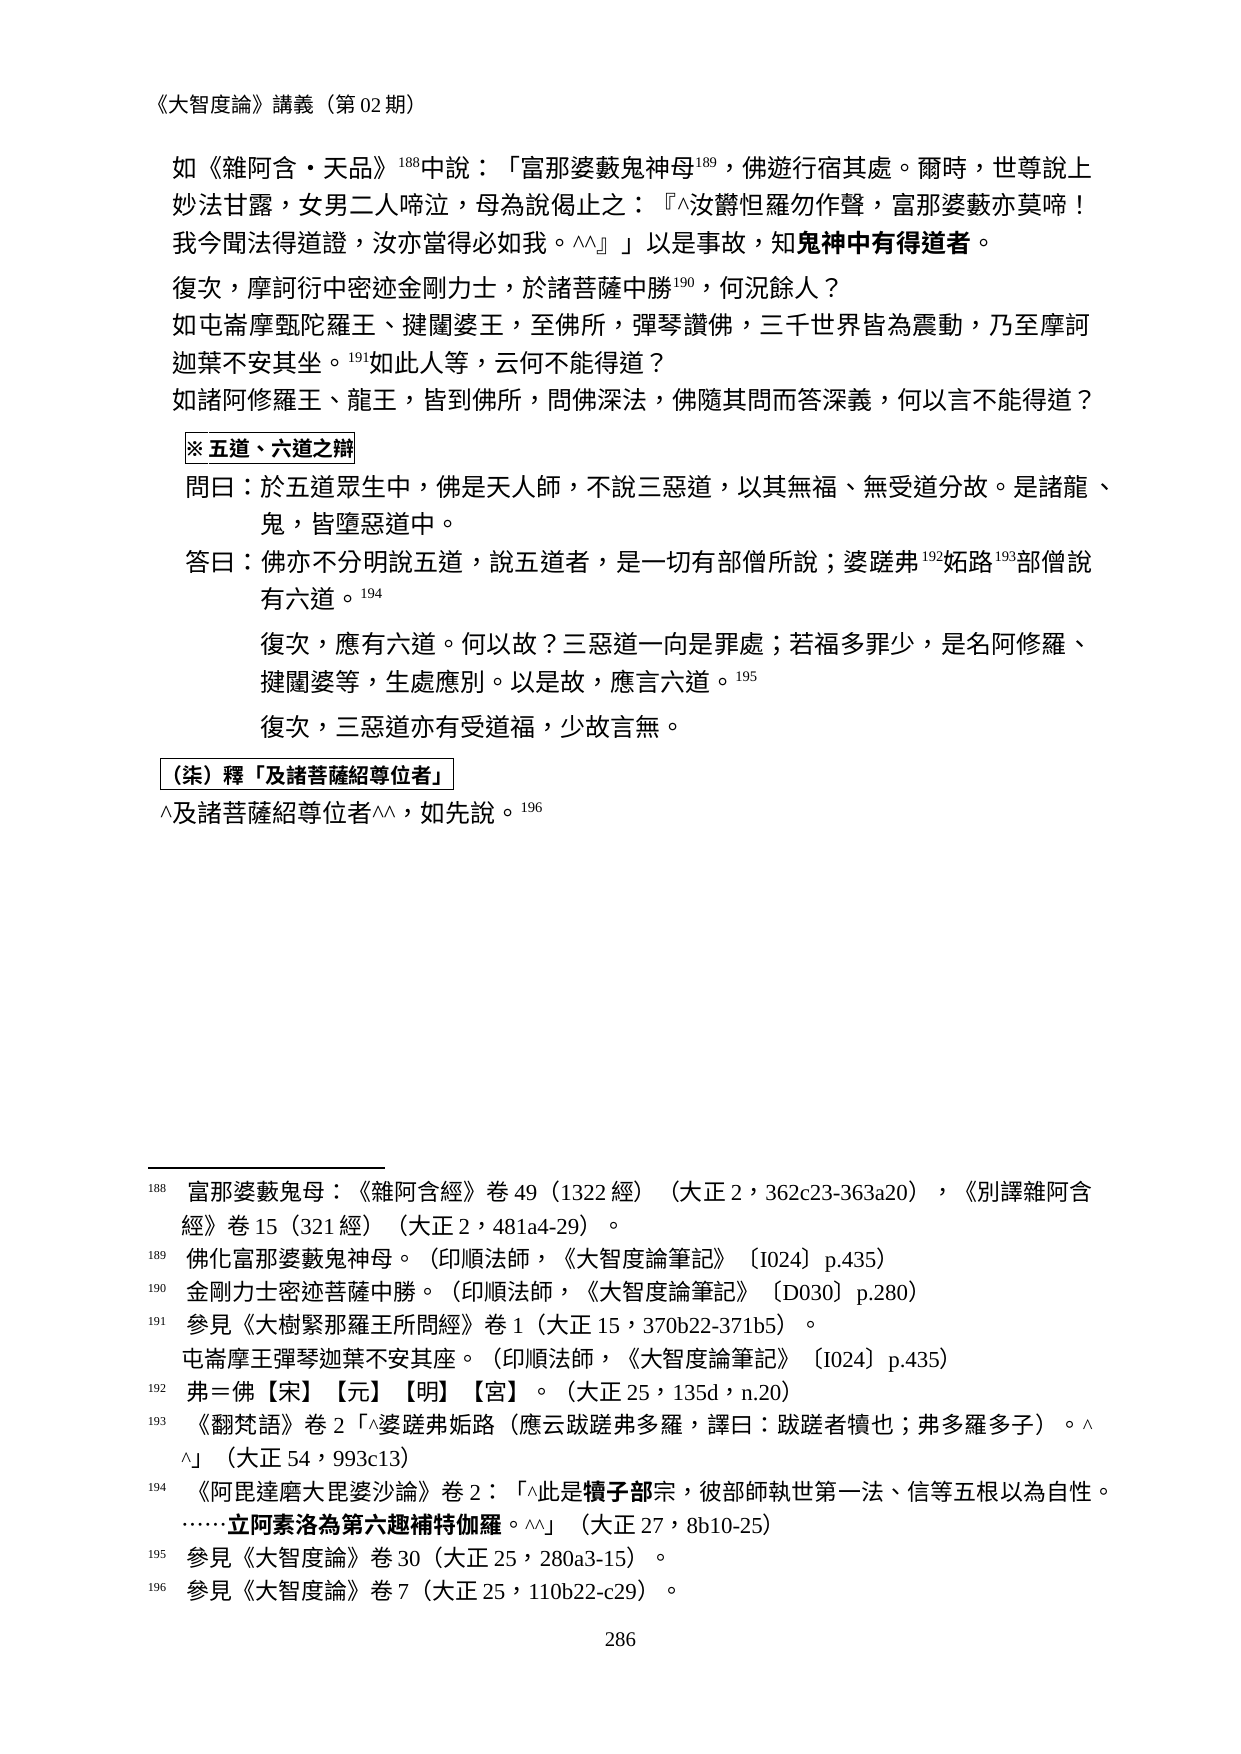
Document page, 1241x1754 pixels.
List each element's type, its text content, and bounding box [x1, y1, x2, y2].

text 如諸阿修羅王、龍王，皆到佛所，問佛深法，佛隨其問而答深義，何以言不能得道？ [173, 380, 1085, 418]
text 復次，應有六道。何以故？三惡道一向是罪處；若福多罪少，是名阿修羅、揵闥婆等，生處應別。以是故，應言六道。 [260, 624, 1092, 699]
text 如《雜阿含•天品》中說：「富那婆藪鬼神母，佛遊行宿其處。爾時，世尊說上妙法甘露，女男二人啼泣，母為說偈止之：『^汝欝怛羅勿作聲，富那婆藪亦莫啼！我今聞法得道證，汝亦當得必如我。^^』」以是事故，知鬼神中有得道者。 [173, 148, 1092, 260]
text 問曰：於五道眾生中，佛是天人師，不說三惡道，以其無福、無受道分故。是諸龍、鬼，皆墮惡道中。 [185, 466, 1092, 541]
text 復次，摩訶衍中密迹金剛力士，於諸菩薩中勝，何況餘人？ [173, 268, 1092, 305]
text 答曰：佛亦不分明說五道，說五道者，是一切有部僧所說；婆蹉弗妬路部僧說有六道。 [185, 541, 1092, 616]
text （柒）釋「及諸菩薩紹尊位者」 [160, 755, 1092, 793]
text ^及諸菩薩紹尊位者^^，如先說。 [160, 793, 1092, 830]
text 復次，三惡道亦有受道福，少故言無。 [260, 706, 1092, 744]
text ※ 五道、六道之辯 [185, 429, 1092, 466]
text 如屯崙摩甄陀羅王、揵闥婆王，至佛所，彈琴讚佛，三千世界皆為震動，乃至摩訶迦葉不安其坐。如此人等，云何不能得道？ [173, 305, 1092, 380]
